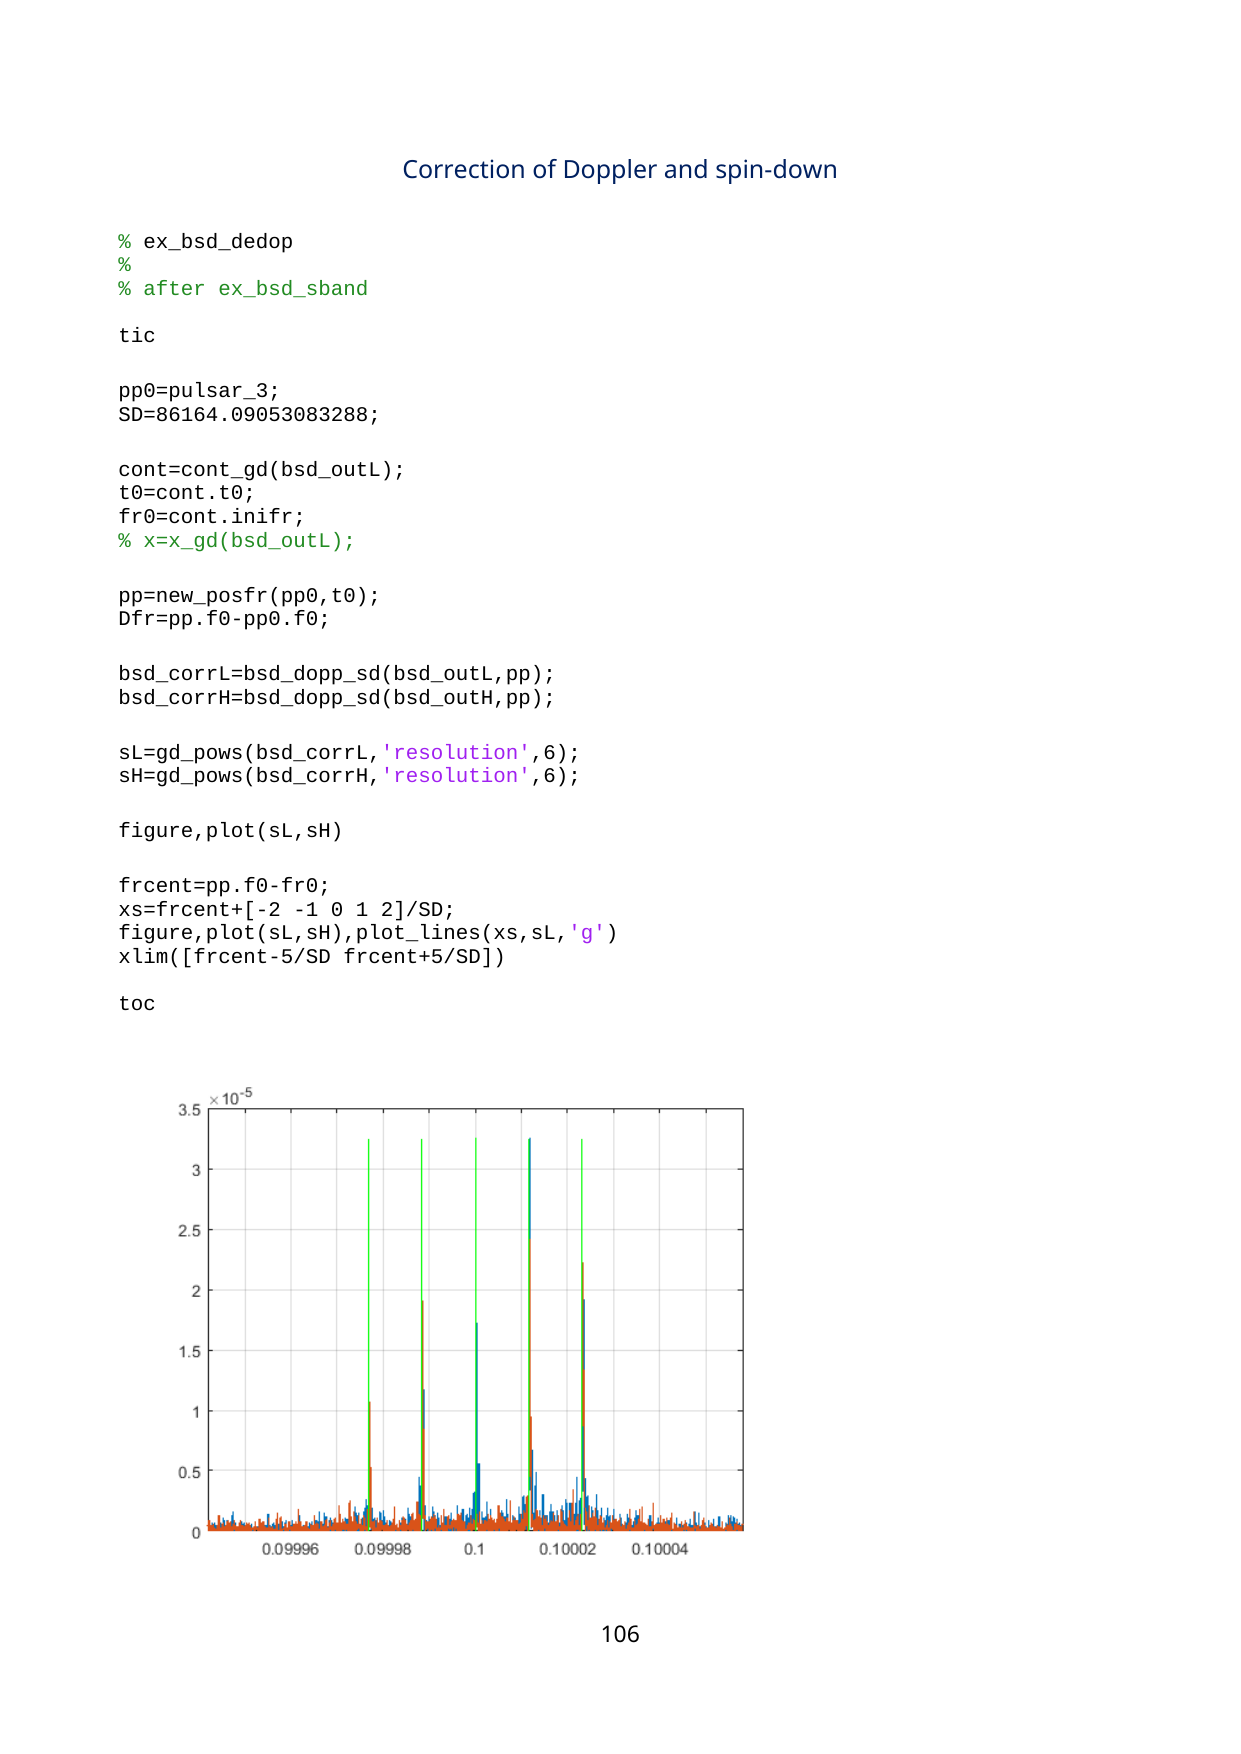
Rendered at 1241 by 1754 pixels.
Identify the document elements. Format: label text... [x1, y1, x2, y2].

text % after ex_bsd_sband [118, 278, 1122, 302]
text Dfr=pp.f0-pp0.f0; [118, 608, 1122, 632]
text frcent=pp.f0-fr0; [118, 875, 1122, 899]
text % x=x_gd(bsd_outL); [118, 530, 1122, 553]
text sH=gd_pows(bsd_corrH,'resolution',6); [118, 765, 1122, 789]
text pp0=pulsar_3; [118, 380, 1122, 404]
text fr0=cont.inifr; [118, 506, 1122, 530]
text xs=frcent+[-2 -1 0 1 2]/SD; [118, 899, 1122, 922]
text xlim([frcent-5/SD frcent+5/SD]) [118, 946, 1122, 970]
text tic [118, 325, 1122, 349]
text pp=new_posfr(pp0,t0); [118, 584, 1122, 608]
text bsd_corrH=bsd_dopp_sd(bsd_outH,pp); [118, 687, 1122, 710]
text cont=cont_gd(bsd_outL); [118, 459, 1122, 482]
picture [118, 1070, 808, 1588]
text toc [118, 993, 1122, 1017]
text SD=86164.09053083288; [118, 404, 1122, 427]
text figure,plot(sL,sH) [118, 820, 1122, 844]
subtitle Correction of Doppler and spin-down [118, 152, 1122, 186]
text % ex_bsd_dedop [118, 231, 1122, 254]
text figure,plot(sL,sH),plot_lines(xs,sL,'g') [118, 922, 1122, 946]
text % [118, 254, 1122, 278]
text sL=gd_pows(bsd_corrL,'resolution',6); [118, 742, 1122, 765]
text t0=cont.t0; [118, 482, 1122, 506]
text bsd_corrL=bsd_dopp_sd(bsd_outL,pp); [118, 663, 1122, 687]
